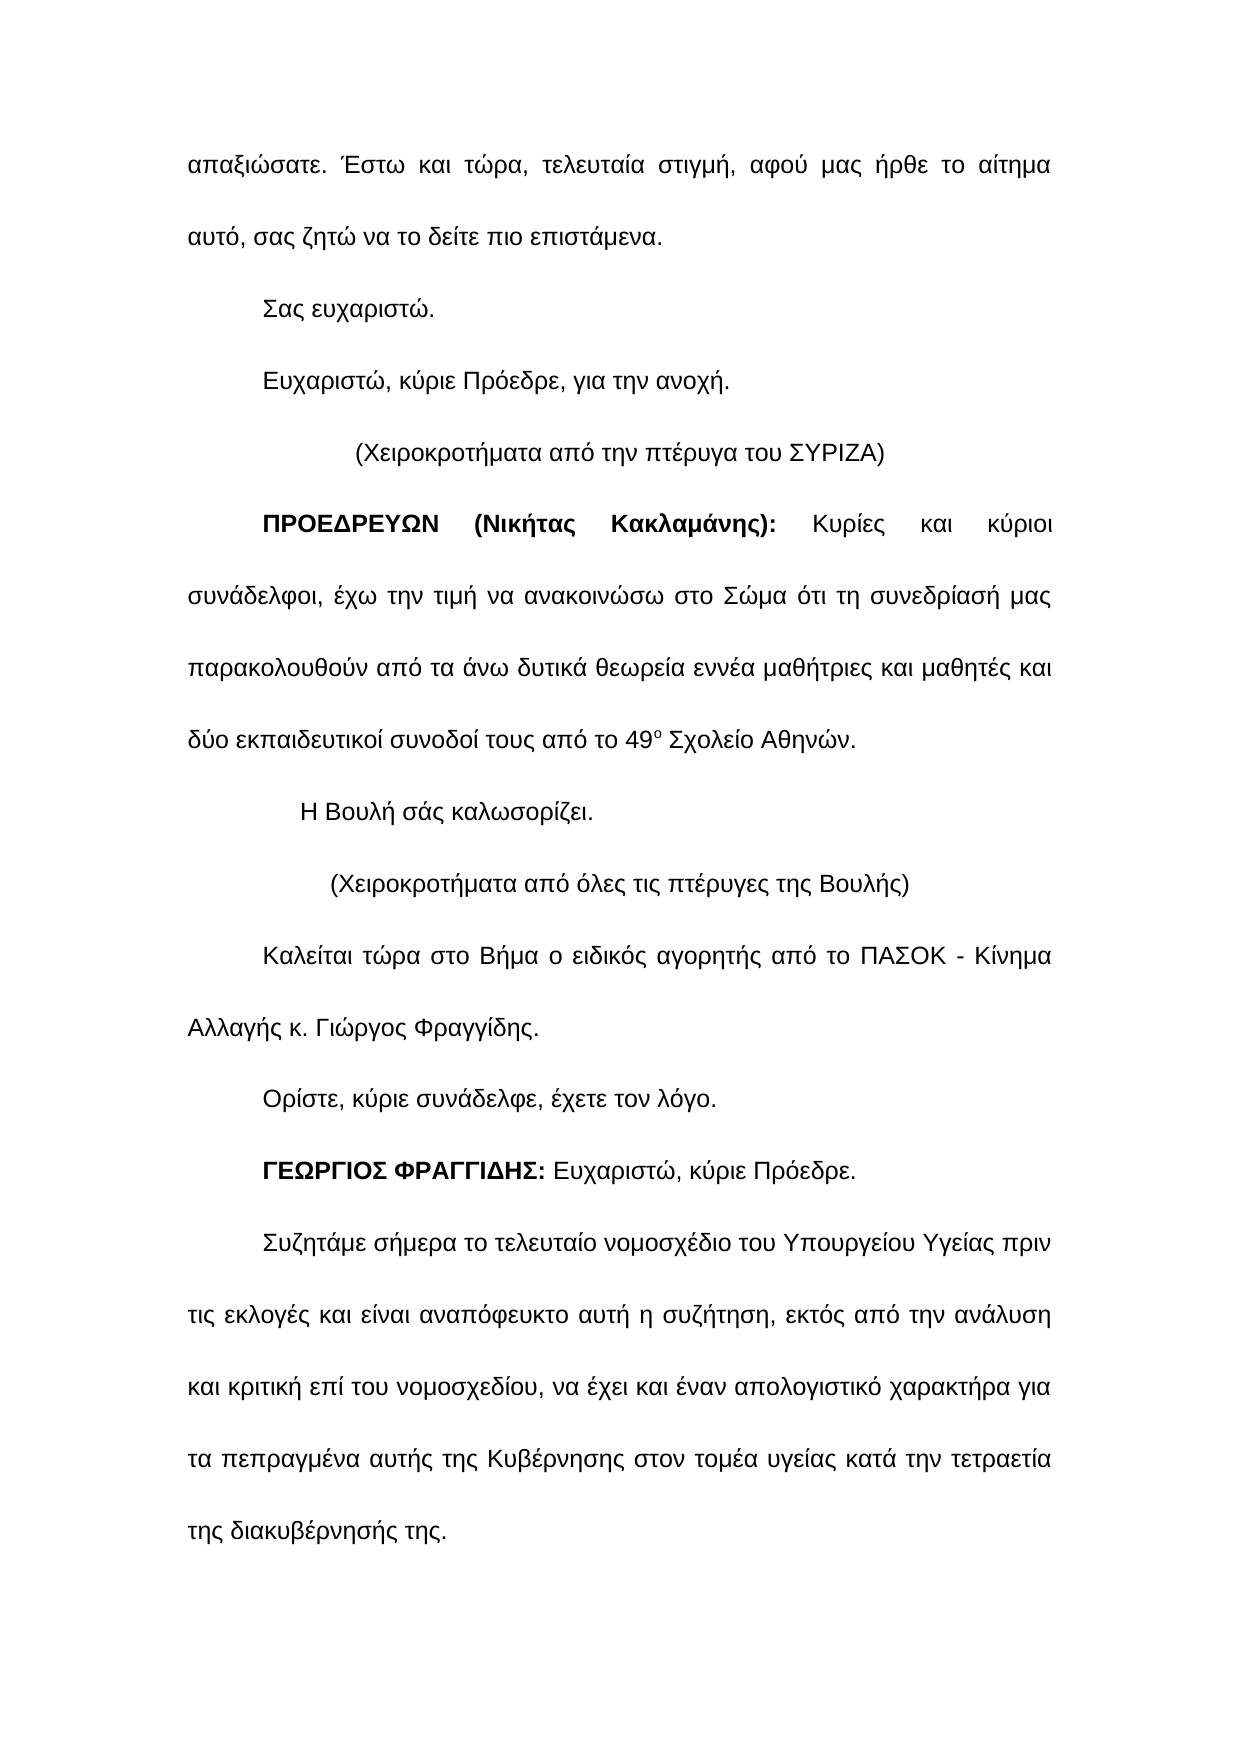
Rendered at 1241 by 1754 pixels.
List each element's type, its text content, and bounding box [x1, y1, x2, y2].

text Καλείται τώρα στο Βήμα ο ειδικός αγορητής από το ΠΑΣΟΚ - Κίνημα Αλλαγής κ. Γιώργος Φραγγίδης. [187, 941, 1053, 1041]
text Ορίστε, κύριε συνάδελφε, έχετε τον λόγο. [187, 1084, 1053, 1113]
text Σας ευχαριστώ. [187, 294, 1053, 322]
text ΓΕΩΡΓΙΟΣ ΦΡΑΓΓΙΔΗΣ: Ευχαριστώ, κύριε Πρόεδρε. [187, 1156, 1053, 1185]
text (Χειροκροτήματα από την πτέρυγα του ΣΥΡΙΖΑ) [187, 437, 1053, 466]
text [187, 150, 1053, 251]
text ΠΡΟΕΔΡΕΥΩΝ (Νικήτας Κακλαμάνης): Κυρίες και κύριοι συνάδελφοι, έχω την τιμή να ανακοινώσω στο Σώμα ότι τη συνεδρίασή μας παρακολουθούν από τα άνω δυτικά θεωρεία εννέα μαθήτριες και μαθητές και δύο εκπαιδευτικοί συνοδοί τους από το 49ο Σχολείο Αθηνών. [187, 509, 1053, 754]
text Συζητάμε σήμερα το τελευταίο νομοσχέδιο του Υπουργείου Υγείας πριν τις εκλογές και είναι αναπόφευκτο αυτή η συζήτηση, εκτός από την ανάλυση και κριτική επί του νομοσχεδίου, να έχει και έναν απολογιστικό χαρακτήρα για τα πεπραγμένα αυτής της Κυβέρνησης στον τομέα υγείας κατά την τετραετία της διακυβέρνησής της. [187, 1228, 1053, 1544]
text Η Βουλή σάς καλωσορίζει. [225, 797, 1053, 826]
text Ευχαριστώ, κύριε Πρόεδρε, για την ανοχή. [187, 366, 1053, 394]
text (Χειροκροτήματα από όλες τις πτέρυγες της Βουλής) [187, 869, 1053, 897]
